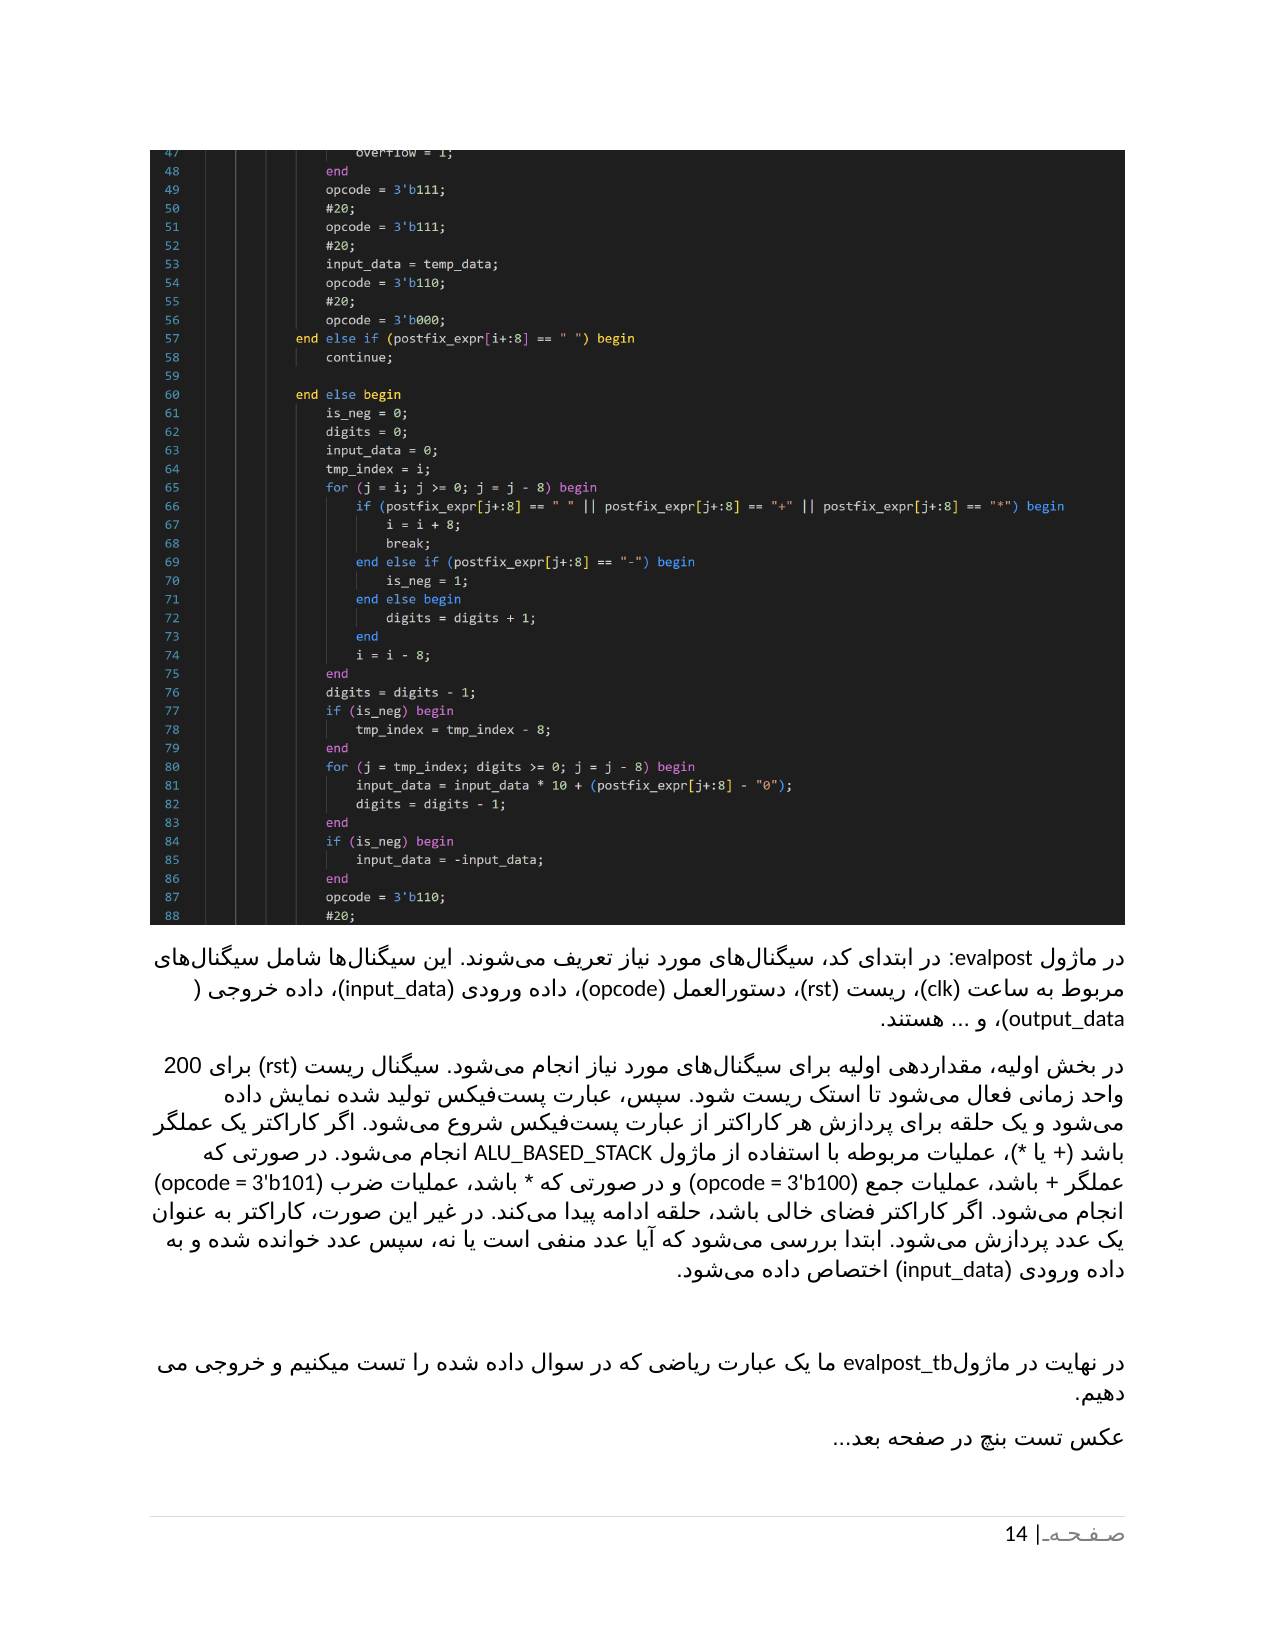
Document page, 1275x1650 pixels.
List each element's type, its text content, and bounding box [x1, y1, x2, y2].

picture [150, 150, 1125, 925]
text در بخش اولیه، مقداردهی اولیه برای سیگنال‌های مورد نیاز انجام می‌شود. سیگنال ریست (rst) برای 200 واحد زمانی فعال می‌شود تا استک ریست شود. سپس، عبارت پست‌فیکس تولید شده نمایش داده می‌شود و یک حلقه برای پردازش هر کاراکتر از عبارت پست‌فیکس شروع می‌شود. اگر کاراکتر یک عملگر باشد (+ یا *)، عملیات مربوطه با استفاده از ماژول ALU_BASED_STACK انجام می‌شود. در صورتی که عملگر + باشد، عملیات جمع (opcode = 3'b100) و در صورتی که * باشد، عملیات ضرب (opcode = 3'b101) انجام می‌شود. اگر کاراکتر فضای خالی باشد، حلقه ادامه پیدا می‌کند. در غیر این صورت، کاراکتر به عنوان یک عدد پردازش می‌شود. ابتدا بررسی می‌شود که آیا عدد منفی است یا نه، سپس عدد خوانده شده و به داده ورودی (input_data) اختصاص داده می‌شود. [150, 1051, 1125, 1283]
text در ماژول evalpost: در ابتدای کد، سیگنال‌های مورد نیاز تعریف می‌شوند. این سیگنال‌ها شامل سیگنال‌های مربوط به ساعت (clk)، ریست (rst)، دستورالعمل (opcode)، داده ورودی (input_data)، داده خروجی (output_data)، و ... هستند. [150, 943, 1125, 1032]
text در نهایت در ماژولevalpost_tb ما یک عبارت ریاضی که در سوال داده شده را تست میکنیم و خروجی می دهیم. [150, 1348, 1125, 1405]
text عکس تست بنچ در صفحه بعد... [150, 1424, 1125, 1450]
